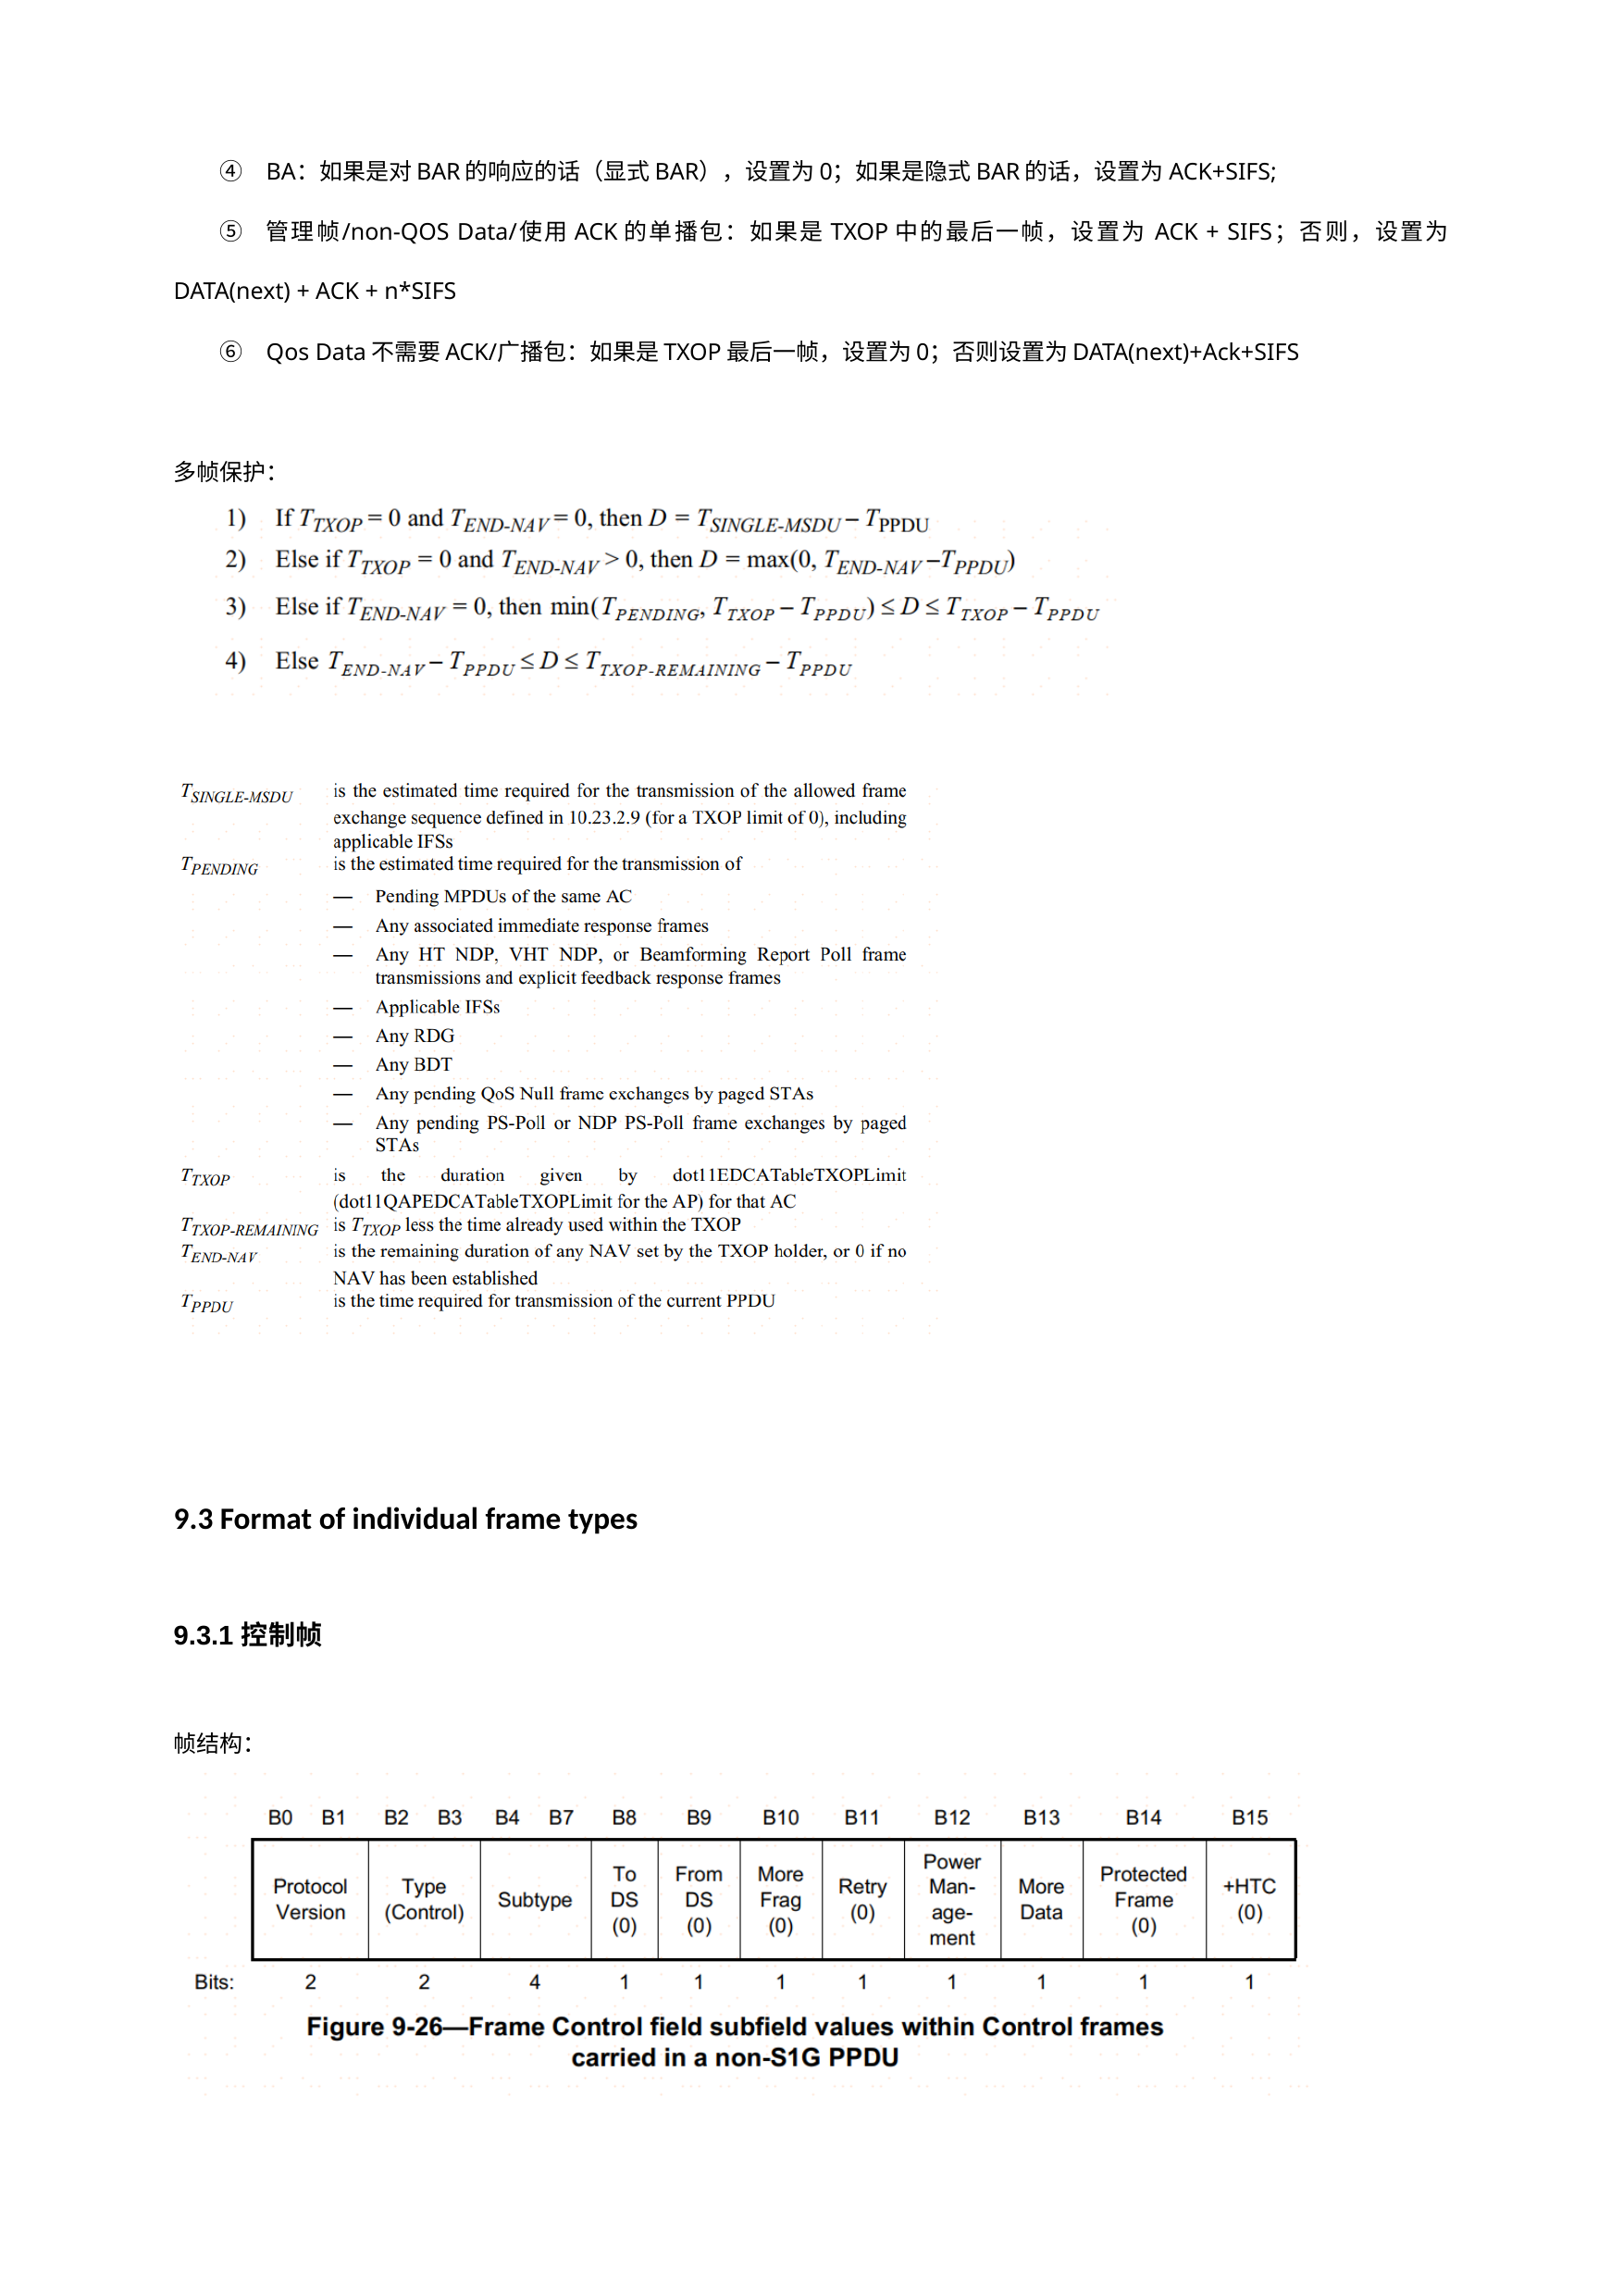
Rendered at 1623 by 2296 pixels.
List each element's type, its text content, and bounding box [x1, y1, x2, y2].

picture [214, 501, 1118, 697]
list Qos Data不需要ACK/广播包：如果是TXOP最后一帧，设置为0；否则设置为DATA(next)+Ack+SIFS [173, 320, 1449, 380]
subtitle 9.3.1 控制帧 [173, 1603, 1449, 1663]
text 多帧保护： [173, 441, 1449, 501]
list BA：如果是对BAR的响应的话（显式BAR），设置为0；如果是隐式BAR的话，设置为 ACK+SIFS; [173, 140, 1449, 200]
subtitle 9.3 Format of individual frame types [173, 1488, 1449, 1548]
picture [173, 1772, 1316, 2097]
text 帧结构： [173, 1712, 1449, 1772]
list 管理帧/non-QOS Data/使用ACK的单播包：如果是TXOP中的最后一帧，设置为 ACK + SIFS；否则，设置为DATA(next) + ACK + n*SIFS [173, 200, 1449, 320]
picture [173, 771, 944, 1335]
